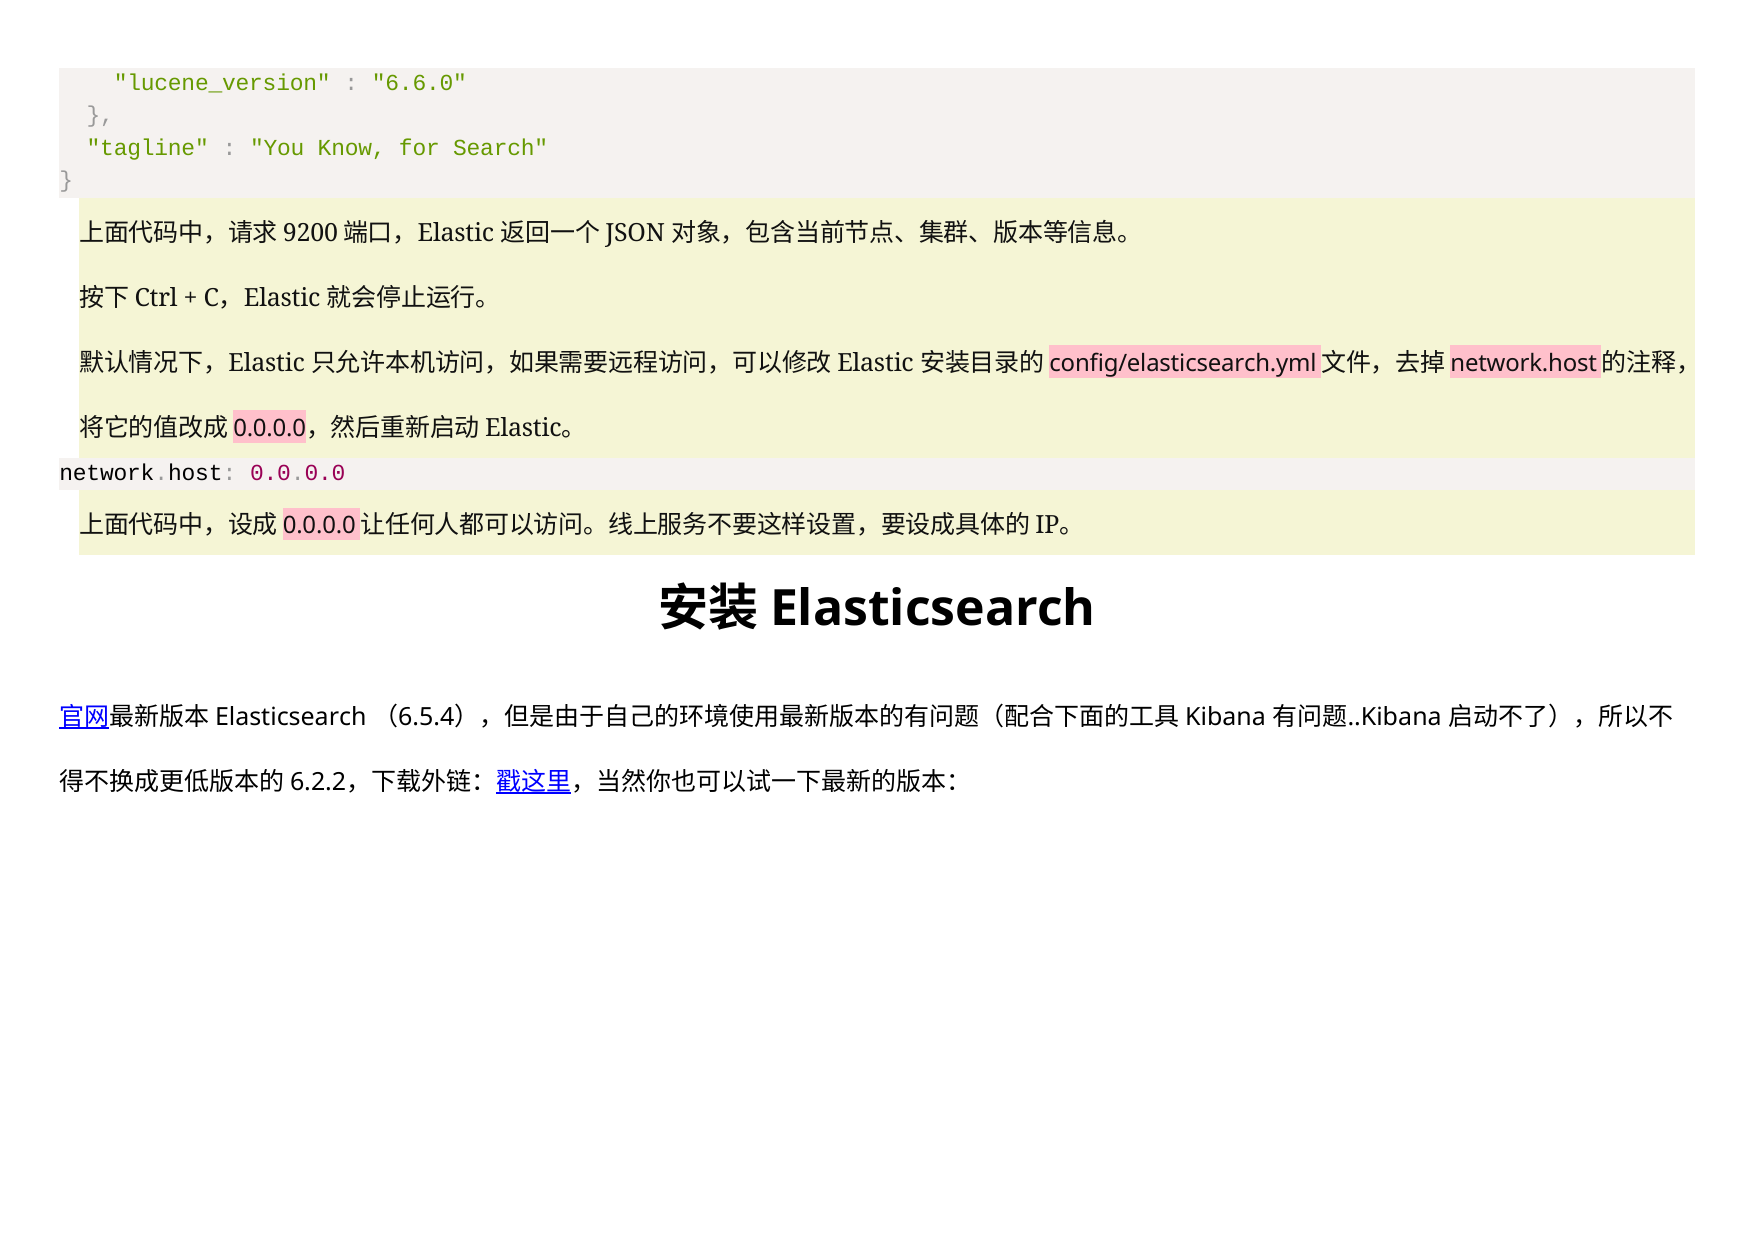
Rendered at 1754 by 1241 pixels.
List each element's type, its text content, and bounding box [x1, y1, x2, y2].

text network.host: 0.0.0.0 [59, 458, 1695, 490]
text 按下 Ctrl + C，Elastic 就会停止运行。 [79, 263, 1695, 328]
text } [59, 165, 1695, 198]
text 上面代码中，请求9200端口，Elastic 返回一个 JSON 对象，包含当前节点、集群、版本等信息。 [79, 198, 1695, 263]
text 官网最新版本 Elasticsearch （6.5.4），但是由于自己的环境使用最新版本的有问题（配合下面的工具 Kibana 有问题..Kibana 启动不了），所以不得不换成更低版本的 6.2.2，下载外链：戳这里，当然你也可以试一下最新的版本： [59, 682, 1695, 812]
text 上面代码中，设成0.0.0.0让任何人都可以访问。线上服务不要这样设置，要设成具体的 IP。 [79, 490, 1695, 555]
text "tagline" : "You Know, for Search" [59, 133, 1695, 165]
text 默认情况下，Elastic 只允许本机访问，如果需要远程访问，可以修改 Elastic 安装目录的config/elasticsearch.yml文件，去掉network.host的注释，将它的值改成0.0.0.0，然后重新启动 Elastic。 [79, 328, 1695, 458]
text }, [59, 100, 1695, 133]
text 安装 Elasticsearch [59, 555, 1695, 653]
text "lucene_version" : "6.6.0" [59, 68, 1695, 100]
